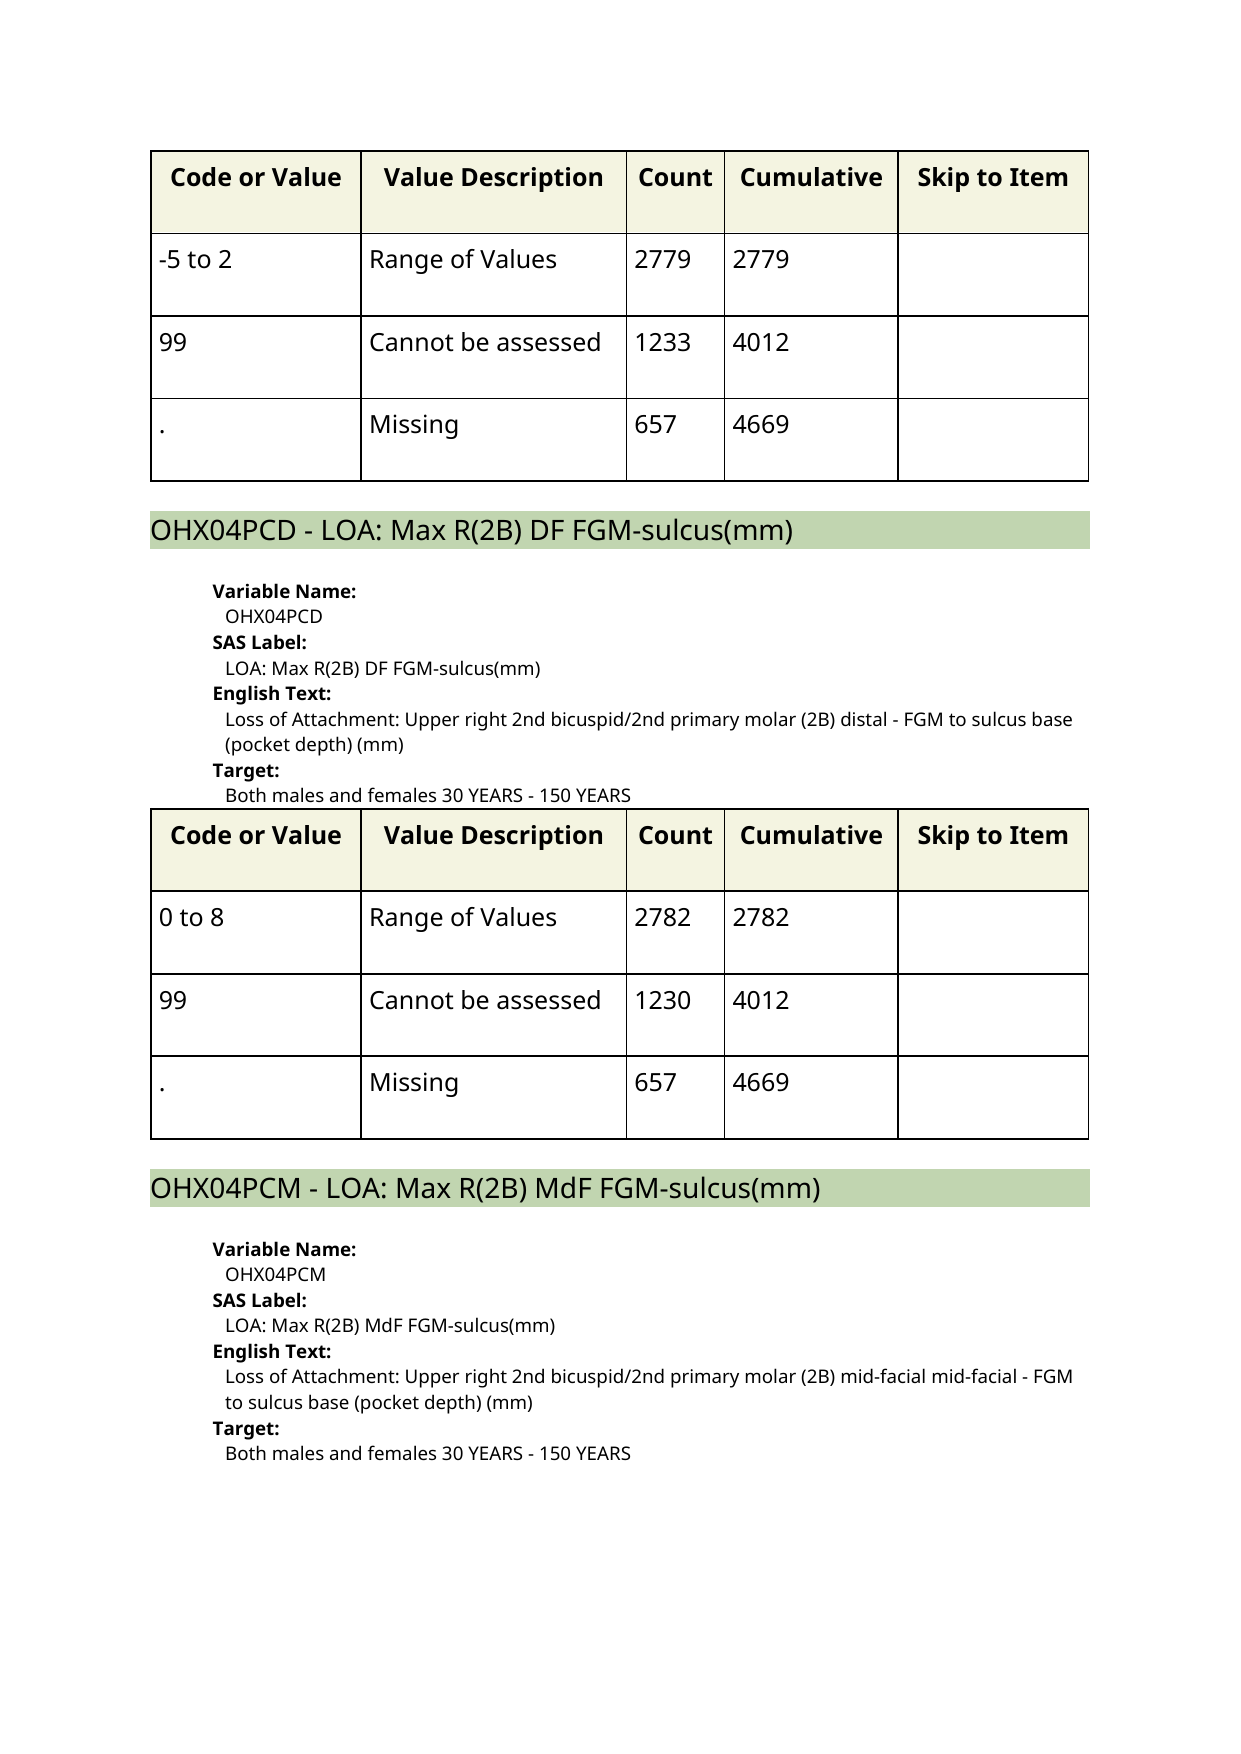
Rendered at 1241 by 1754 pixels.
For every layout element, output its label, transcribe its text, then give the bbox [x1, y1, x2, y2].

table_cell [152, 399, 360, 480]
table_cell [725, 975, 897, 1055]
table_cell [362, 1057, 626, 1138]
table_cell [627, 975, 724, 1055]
text Target: [212, 757, 1090, 782]
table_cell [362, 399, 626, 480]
text OHX04PCM [225, 1262, 1090, 1287]
text LOA: Max R(2B) DF FGM-sulcus(mm) [225, 655, 1090, 680]
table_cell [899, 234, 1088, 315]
text OHX04PCM - LOA: Max R(2B) MdF FGM-sulcus(mm) [150, 1169, 1090, 1207]
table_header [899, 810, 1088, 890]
text LOA: Max R(2B) MdF FGM-sulcus(mm) [225, 1313, 1090, 1338]
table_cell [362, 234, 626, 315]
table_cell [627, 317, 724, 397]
text Loss of Attachment: Upper right 2nd bicuspid/2nd primary molar (2B) mid-facial mid-facial - FGM to sulcus base (pocket depth) (mm) [225, 1364, 1090, 1415]
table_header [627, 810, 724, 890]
text Variable Name: [212, 578, 1090, 604]
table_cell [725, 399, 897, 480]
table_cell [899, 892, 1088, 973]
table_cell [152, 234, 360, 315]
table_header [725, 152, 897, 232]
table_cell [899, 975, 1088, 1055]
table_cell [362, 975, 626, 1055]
text Target: [212, 1415, 1090, 1440]
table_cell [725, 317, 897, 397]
text OHX04PCD [225, 604, 1090, 629]
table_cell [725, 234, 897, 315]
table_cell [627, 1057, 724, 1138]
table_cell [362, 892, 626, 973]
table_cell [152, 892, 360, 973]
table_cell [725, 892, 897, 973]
text SAS Label: [212, 1287, 1090, 1313]
text OHX04PCD - LOA: Max R(2B) DF FGM-sulcus(mm) [150, 511, 1090, 549]
text Both males and females 30 YEARS - 150 YEARS [225, 782, 1090, 808]
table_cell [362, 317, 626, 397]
text Loss of Attachment: Upper right 2nd bicuspid/2nd primary molar (2B) distal - FGM to sulcus base (pocket depth) (mm) [225, 706, 1090, 757]
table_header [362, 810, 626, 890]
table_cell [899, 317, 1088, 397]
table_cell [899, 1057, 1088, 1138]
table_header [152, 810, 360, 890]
text Variable Name: [212, 1236, 1090, 1262]
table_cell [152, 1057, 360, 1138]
text English Text: [212, 680, 1090, 706]
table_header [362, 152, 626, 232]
text English Text: [212, 1338, 1090, 1364]
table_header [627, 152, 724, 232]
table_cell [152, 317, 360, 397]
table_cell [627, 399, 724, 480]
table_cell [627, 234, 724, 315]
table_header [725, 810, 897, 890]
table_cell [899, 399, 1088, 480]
text Both males and females 30 YEARS - 150 YEARS [225, 1440, 1090, 1466]
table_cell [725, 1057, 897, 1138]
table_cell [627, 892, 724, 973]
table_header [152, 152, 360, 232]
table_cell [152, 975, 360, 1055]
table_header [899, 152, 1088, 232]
text SAS Label: [212, 629, 1090, 655]
